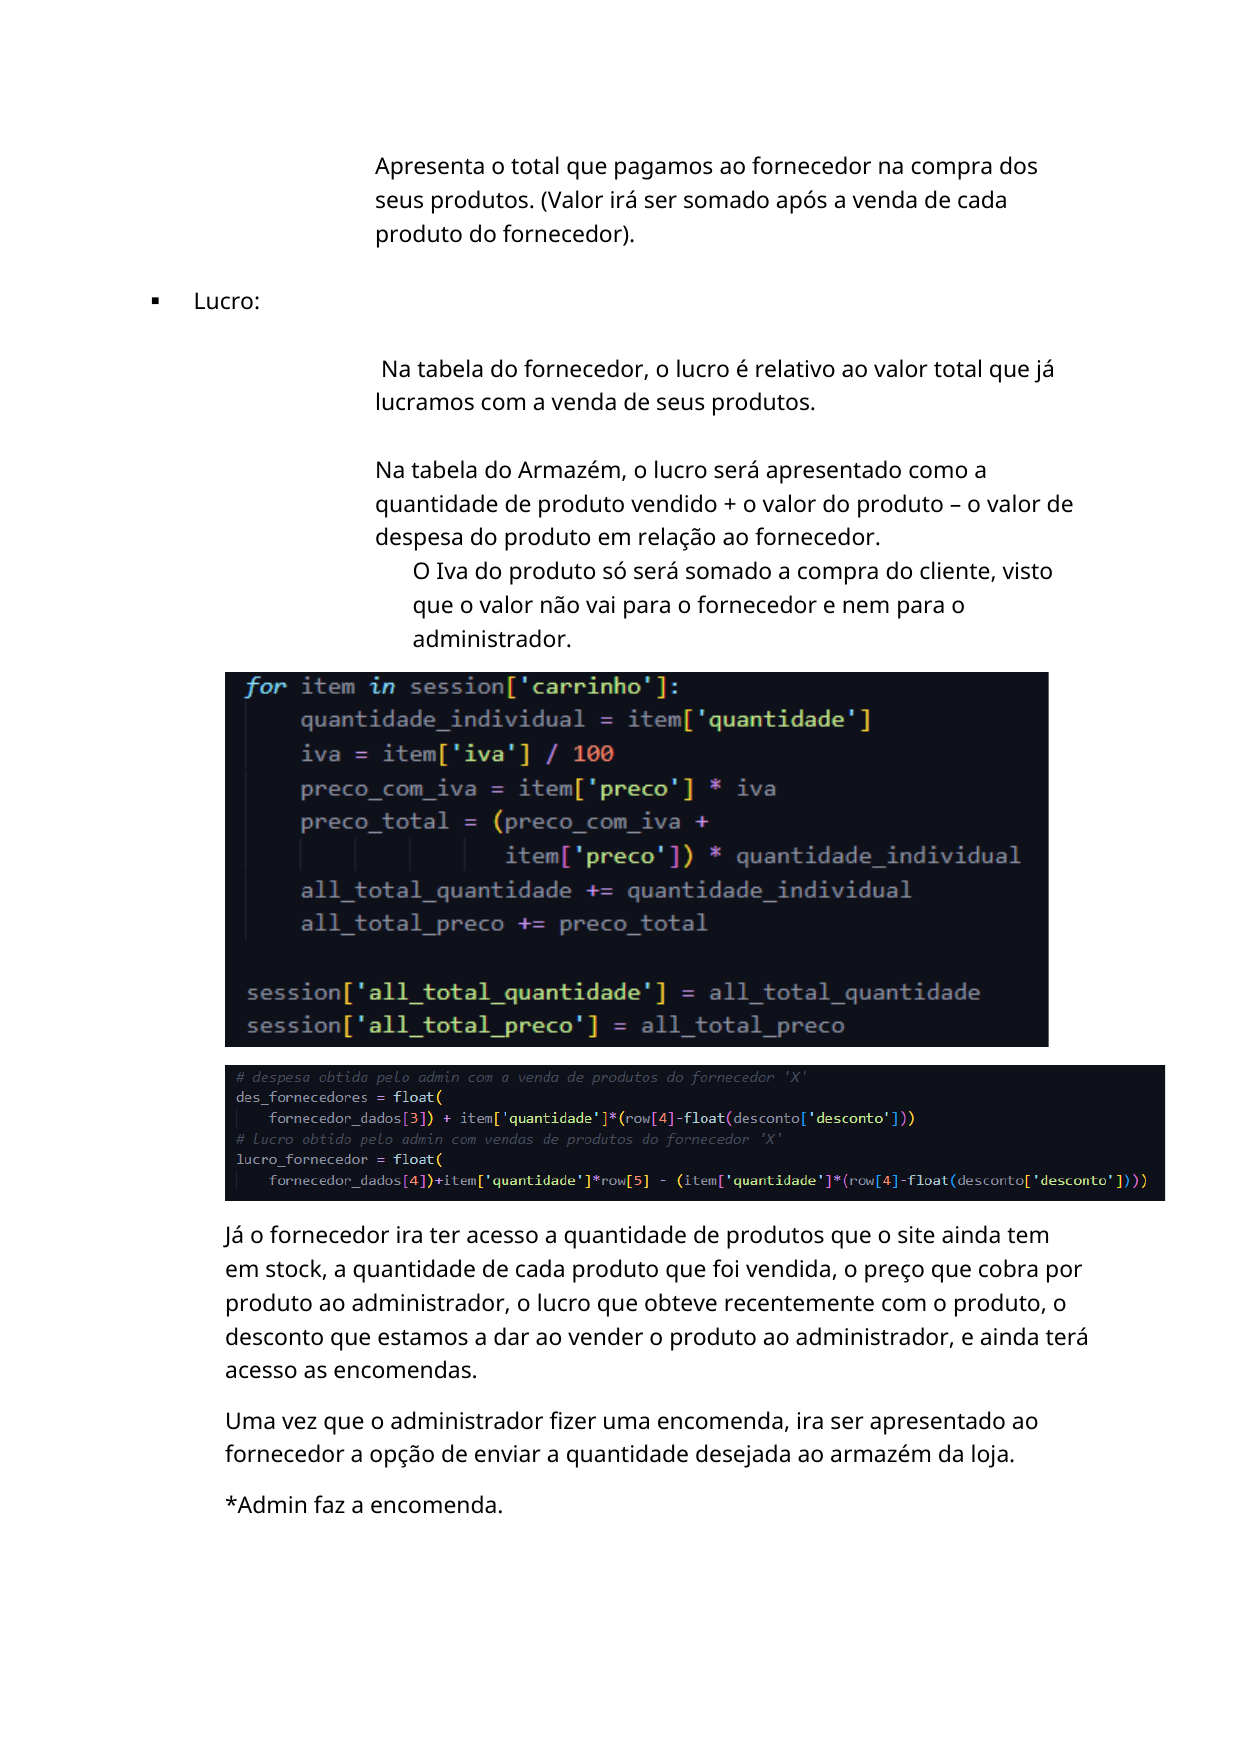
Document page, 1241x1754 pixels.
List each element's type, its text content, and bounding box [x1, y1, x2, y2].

picture [225, 672, 1049, 1047]
list Apresenta o total que pagamos ao fornecedor na compra dos seus produtos. (Valor irá ser somado após a venda de cada produto do fornecedor). [375, 150, 1090, 249]
text *Admin faz a encomenda. [225, 1489, 1090, 1520]
text Já o fornecedor ira ter acesso a quantidade de produtos que o site ainda tem em stock, a quantidade de cada produto que foi vendida, o preço que cobra por produto ao administrador, o lucro que obteve recentemente com o produto, o desconto que estamos a dar ao vender o produto ao administrador, e ainda terá acesso as encomendas. [225, 1219, 1090, 1385]
list Na tabela do fornecedor, o lucro é relativo ao valor total que já lucramos com a venda de seus produtos. [375, 352, 1090, 417]
text Uma vez que o administrador fizer uma encomenda, ira ser apresentado ao fornecedor a opção de enviar a quantidade desejada ao armazém da loja. [225, 1404, 1090, 1469]
list Lucro: [150, 285, 1090, 316]
list O Iva do produto só será somado a compra do cliente, visto que o valor não vai para o fornecedor e nem para o administrador. [412, 555, 1090, 654]
picture [225, 1065, 1166, 1201]
list Na tabela do Armazém, o lucro será apresentado como a quantidade de produto vendido + o valor do produto – o valor de despesa do produto em relação ao fornecedor. [375, 454, 1090, 552]
